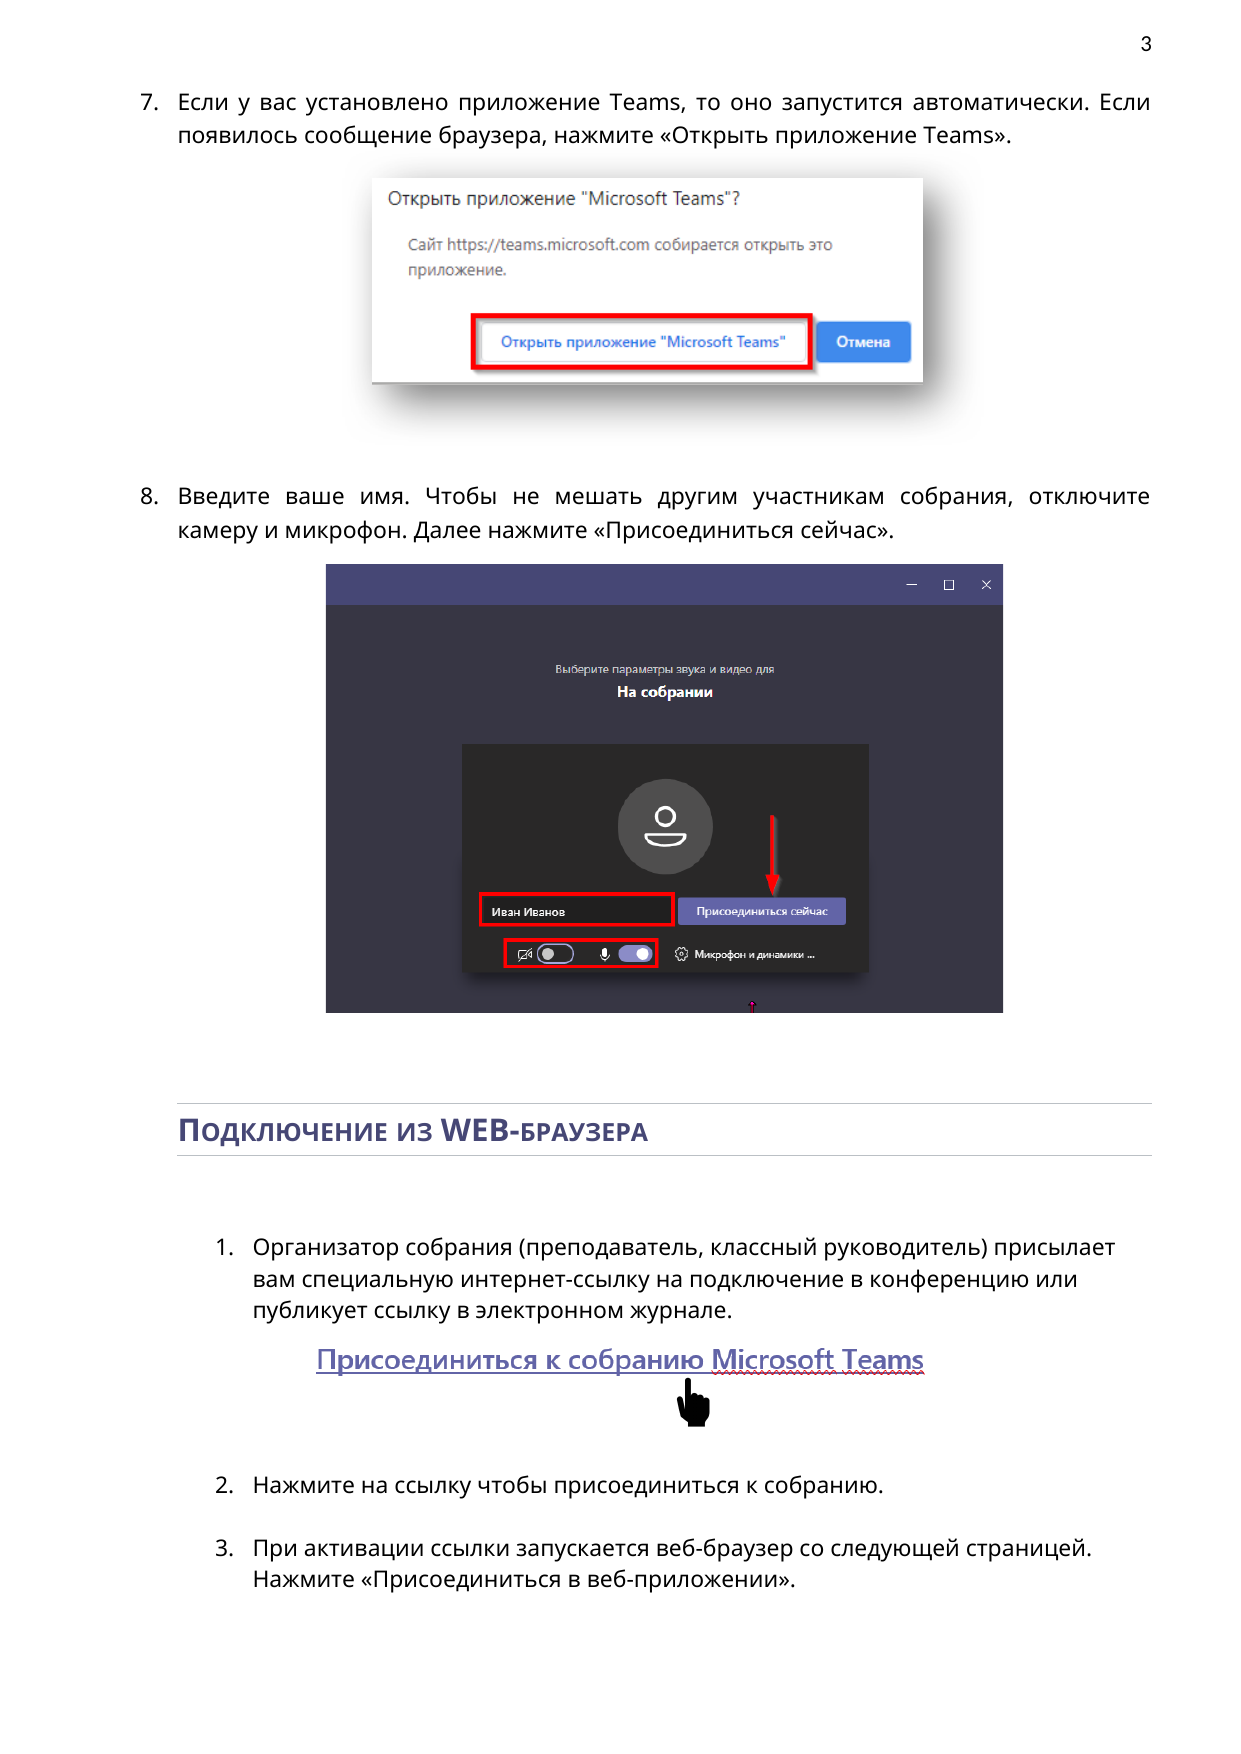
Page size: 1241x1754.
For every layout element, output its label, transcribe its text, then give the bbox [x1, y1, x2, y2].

list Нажмите на ссылку чтобы присоединиться к собранию. [215, 1469, 1152, 1501]
list При активации ссылки запускается веб-браузер со следующей страницей. Нажмите «Присоединиться в веб-приложении». [215, 1532, 1152, 1594]
list Если у вас установлено приложение Teams, то оно запустится автоматически. Если появилось сообщение браузера, нажмите «Открыть приложение Teams». [140, 86, 1152, 151]
list Организатор собрания (преподаватель, классный руководитель) присылает вам специальную интернет-ссылку на подключение в конференцию или публикует ссылку в электронном журнале. [215, 1231, 1152, 1325]
picture [325, 564, 1004, 1013]
picture [372, 178, 923, 385]
picture [303, 1331, 937, 1441]
list Введите ваше имя. Чтобы не мешать другим участникам собрания, отключите камеру и микрофон. Далее нажмите «Присоединиться сейчас». [140, 480, 1152, 545]
text Подключение из WEB-браузера [177, 1104, 1152, 1155]
